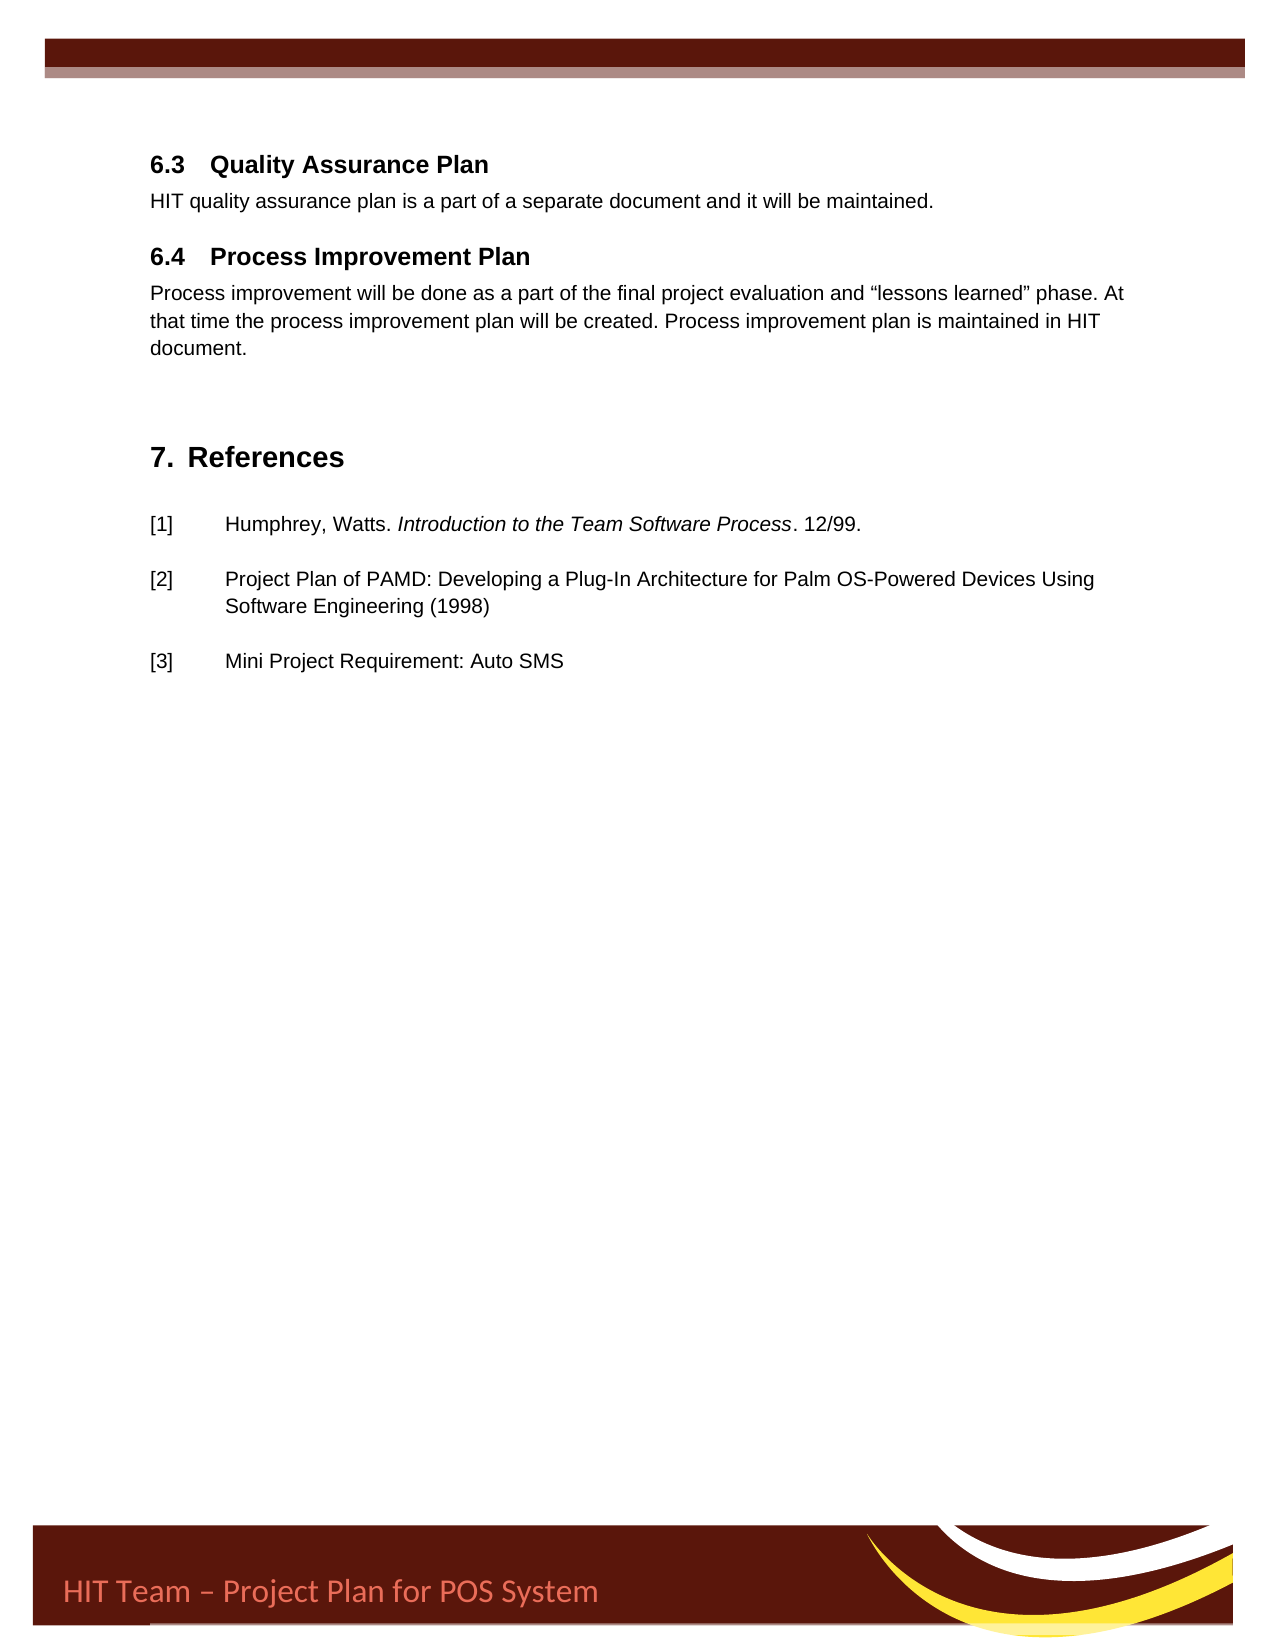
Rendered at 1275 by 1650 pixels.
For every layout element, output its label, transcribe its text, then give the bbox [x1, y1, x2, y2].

text [1] Humphrey, Watts. Introduction to the Team Software Process. 12/99. [150, 512, 1125, 536]
text [3] Mini Project Requirement: Auto SMS [150, 649, 1125, 673]
text HIT quality assurance plan is a part of a separate document and it will be maintained. [150, 189, 1125, 213]
list Quality Assurance Plan [150, 150, 1125, 179]
list References [150, 439, 1125, 473]
list Process Improvement Plan [150, 242, 1125, 271]
text [2] Project Plan of PAMD: Developing a Plug-In Architecture for Palm OS-Powered Devices Using Software Engineering (1998) [150, 567, 1125, 618]
text Process improvement will be done as a part of the final project evaluation and “lessons learned” phase. At that time the process improvement plan will be created. Process improvement plan is maintained in HIT document. [150, 281, 1125, 360]
